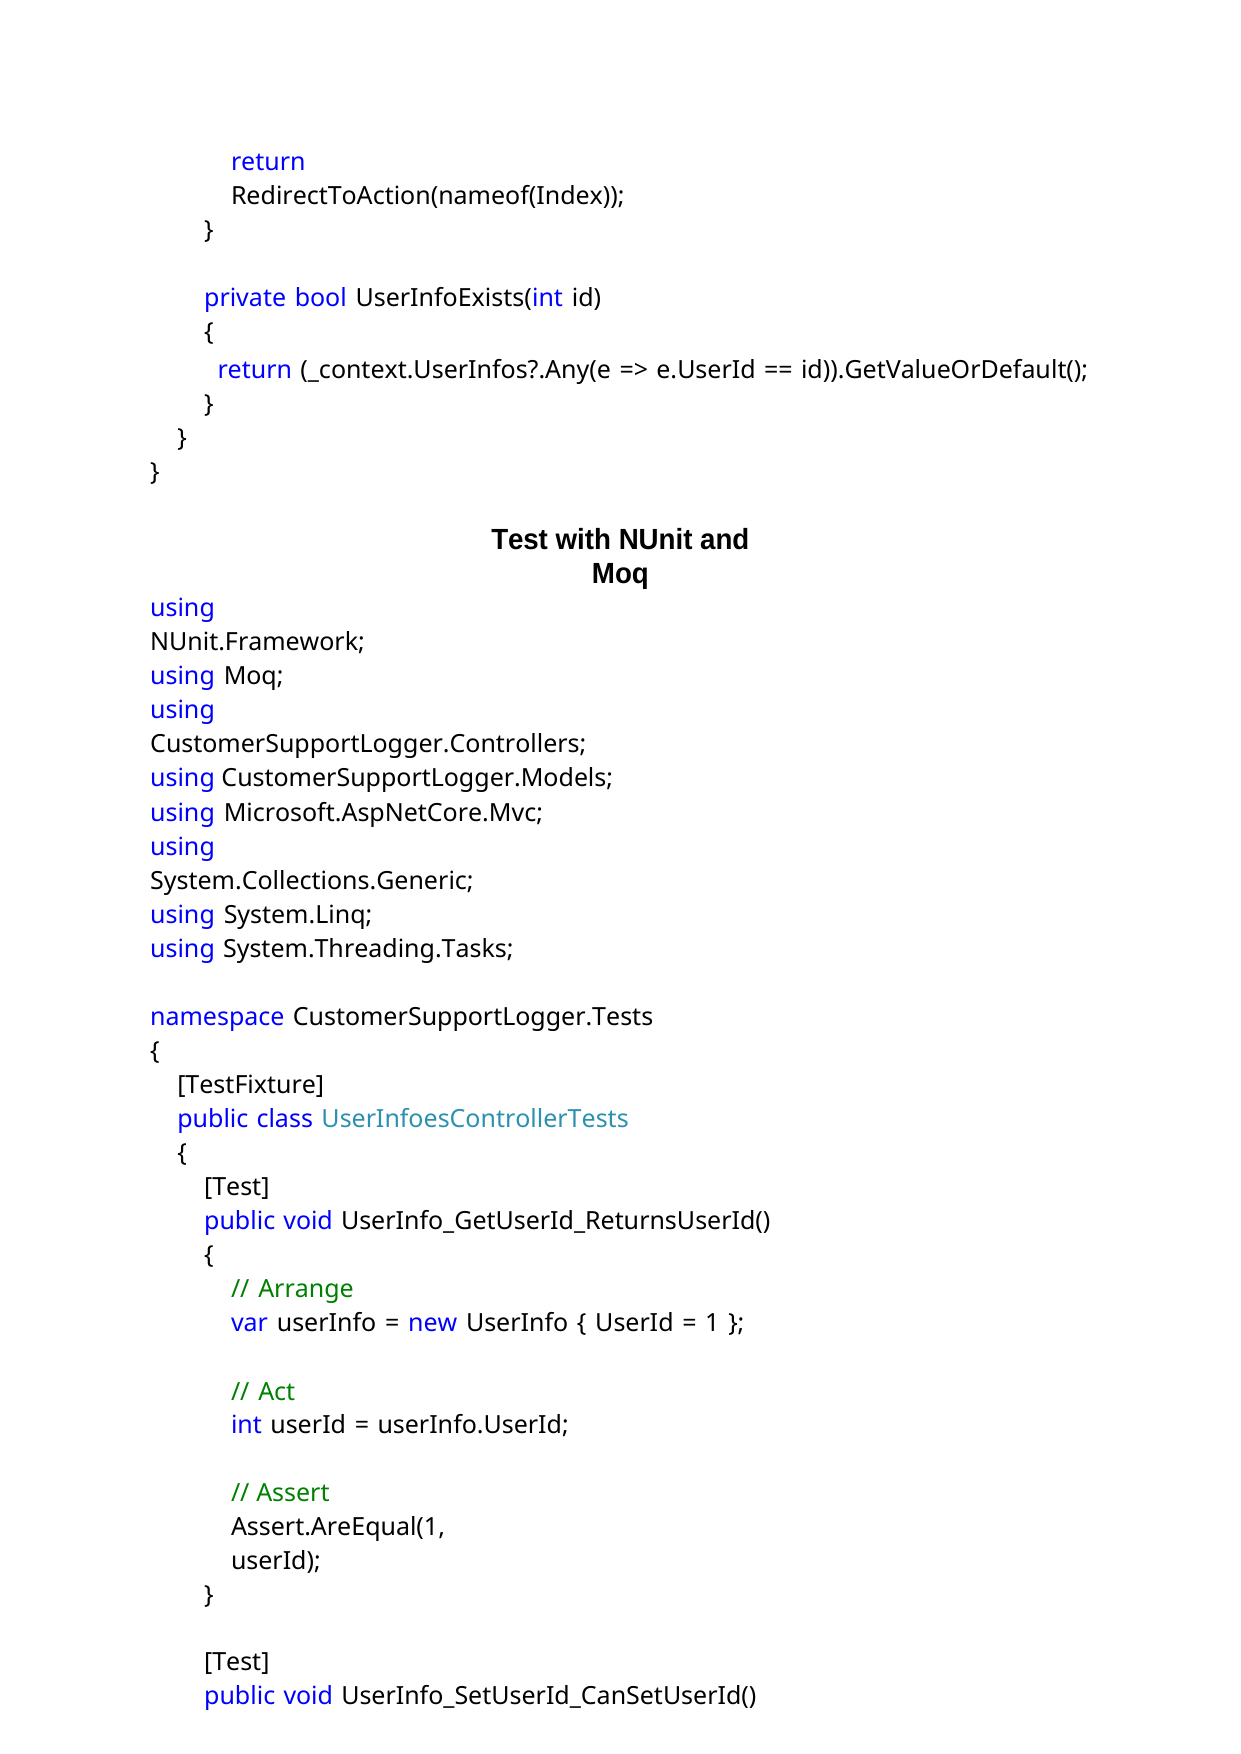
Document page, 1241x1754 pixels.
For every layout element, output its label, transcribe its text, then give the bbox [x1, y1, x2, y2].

text public void UserInfo_SetUserId_CanSetUserId() [204, 1678, 1101, 1712]
text var userInfo = new UserInfo { UserId = 1 }; [231, 1305, 1101, 1339]
text namespace CustomerSupportLogger.Tests [150, 998, 1101, 1032]
text { [177, 1134, 1101, 1168]
subtitle Test with NUnit and Moq [460, 523, 781, 590]
text int userId = userInfo.UserId; [231, 1407, 1101, 1441]
text { [204, 313, 1101, 347]
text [231, 144, 683, 212]
text [TestFixture] [177, 1066, 1101, 1100]
text public class UserInfoesControllerTests [177, 1100, 1101, 1134]
text } [204, 212, 1101, 246]
text } [177, 420, 1101, 454]
text { [150, 1032, 1101, 1066]
text return (_context.UserInfos?.Any(e => e.UserId == id)).GetValueOrDefault(); [217, 352, 1101, 386]
text // Arrange [231, 1271, 1101, 1305]
text private bool UserInfoExists(int id) [204, 279, 1101, 313]
text [Test] [204, 1644, 1101, 1678]
text // Act [231, 1373, 1101, 1407]
text { [204, 1237, 1101, 1271]
text } [204, 386, 1101, 420]
text [Test] [204, 1168, 1101, 1203]
text using System.Collections.Generic; using System.Linq; [150, 828, 529, 930]
text public void UserInfo_GetUserId_ReturnsUserId() [204, 1203, 1101, 1237]
text } [150, 454, 1101, 488]
text using CustomerSupportLogger.Controllers; using CustomerSupportLogger.Models; using Microsoft.AspNetCore.Mvc; [150, 692, 634, 828]
text using System.Threading.Tasks; [150, 930, 1101, 964]
text using NUnit.Framework; using Moq; [150, 590, 421, 692]
text // Assert Assert.AreEqual(1, userId); [231, 1474, 529, 1577]
text } [204, 1577, 1101, 1611]
